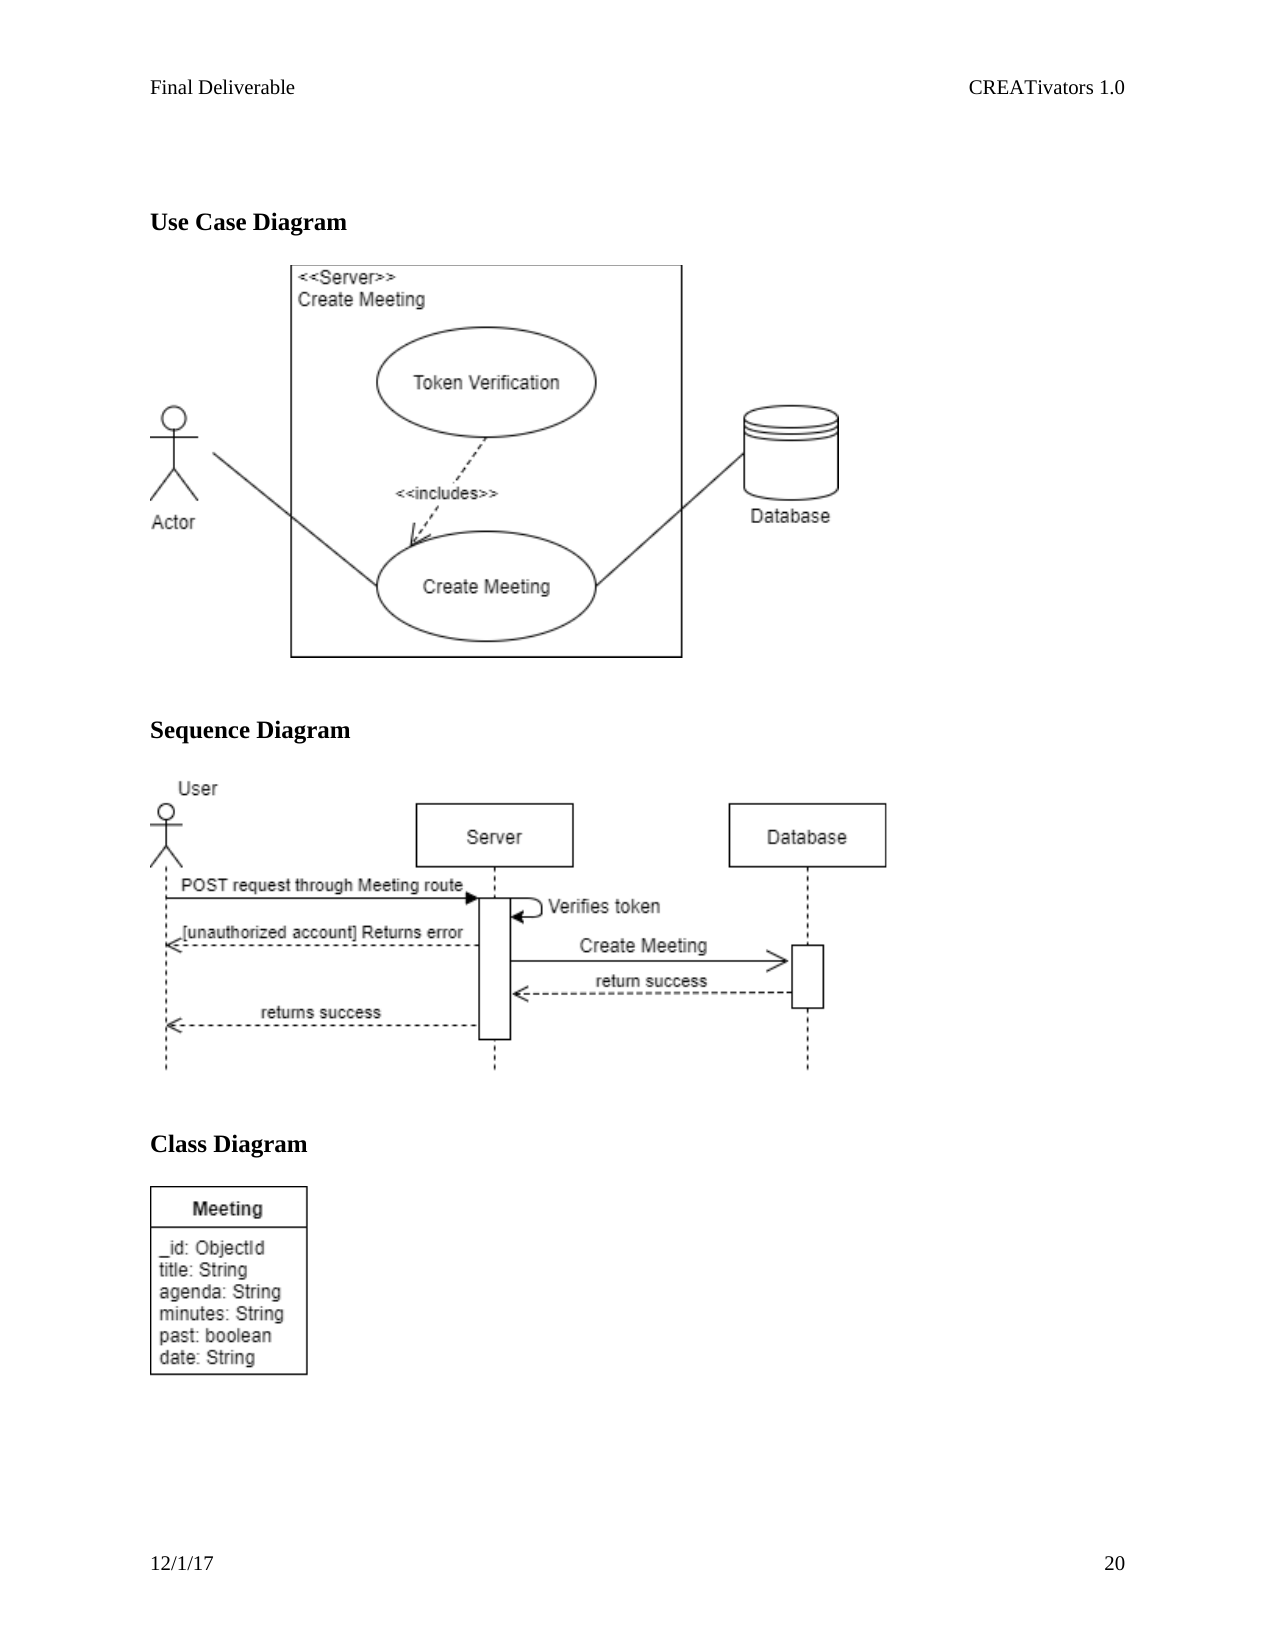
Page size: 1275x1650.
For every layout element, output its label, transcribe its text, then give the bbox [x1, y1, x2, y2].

text Use Case Diagram [150, 207, 1125, 236]
text Sequence Diagram [150, 715, 1125, 744]
picture [150, 772, 887, 1072]
picture [150, 265, 839, 658]
picture [150, 1186, 308, 1380]
text Class Diagram [150, 1129, 1125, 1157]
